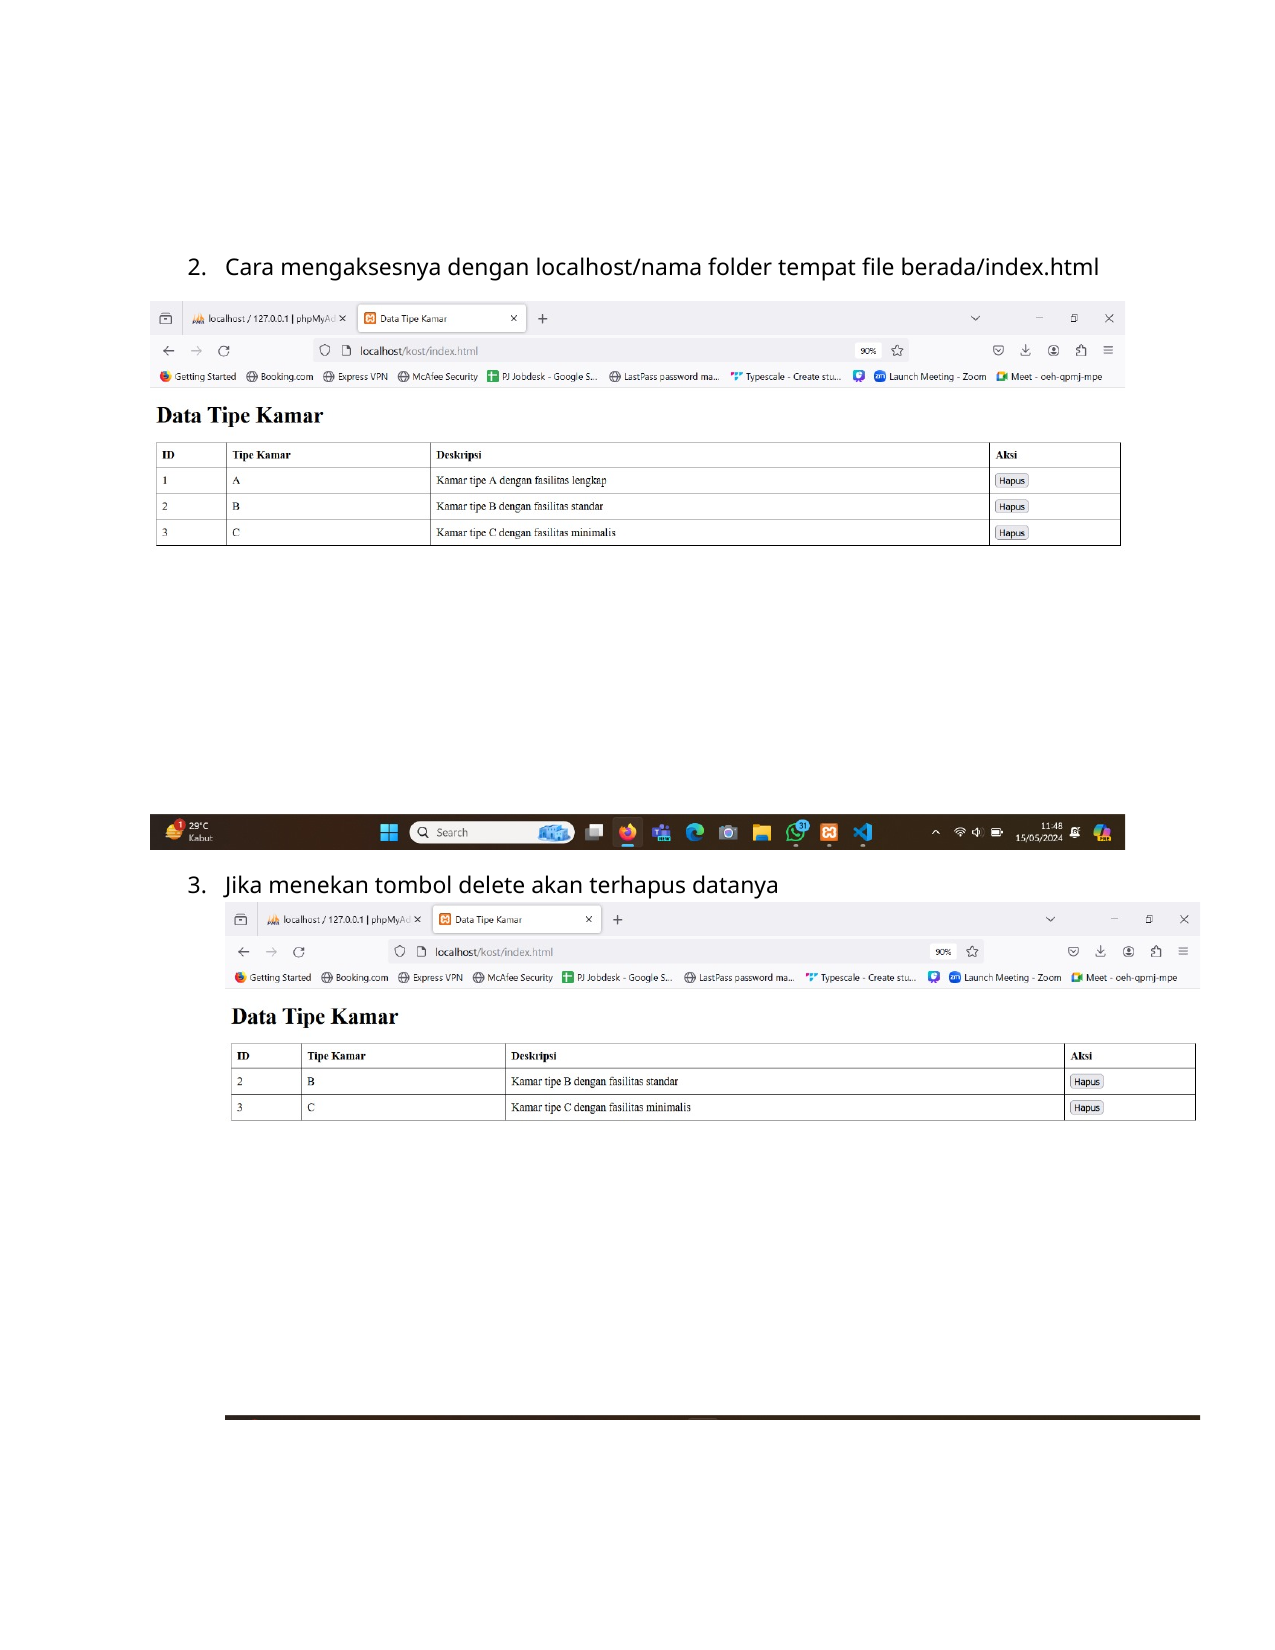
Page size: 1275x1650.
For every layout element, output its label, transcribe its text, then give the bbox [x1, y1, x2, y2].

list Cara mengaksesnya dengan localhost/nama folder tempat file berada/index.html [187, 251, 1125, 282]
picture [225, 902, 1200, 1420]
list Jika menekan tombol delete akan terhapus datanya [187, 869, 1125, 900]
picture [150, 301, 1125, 850]
